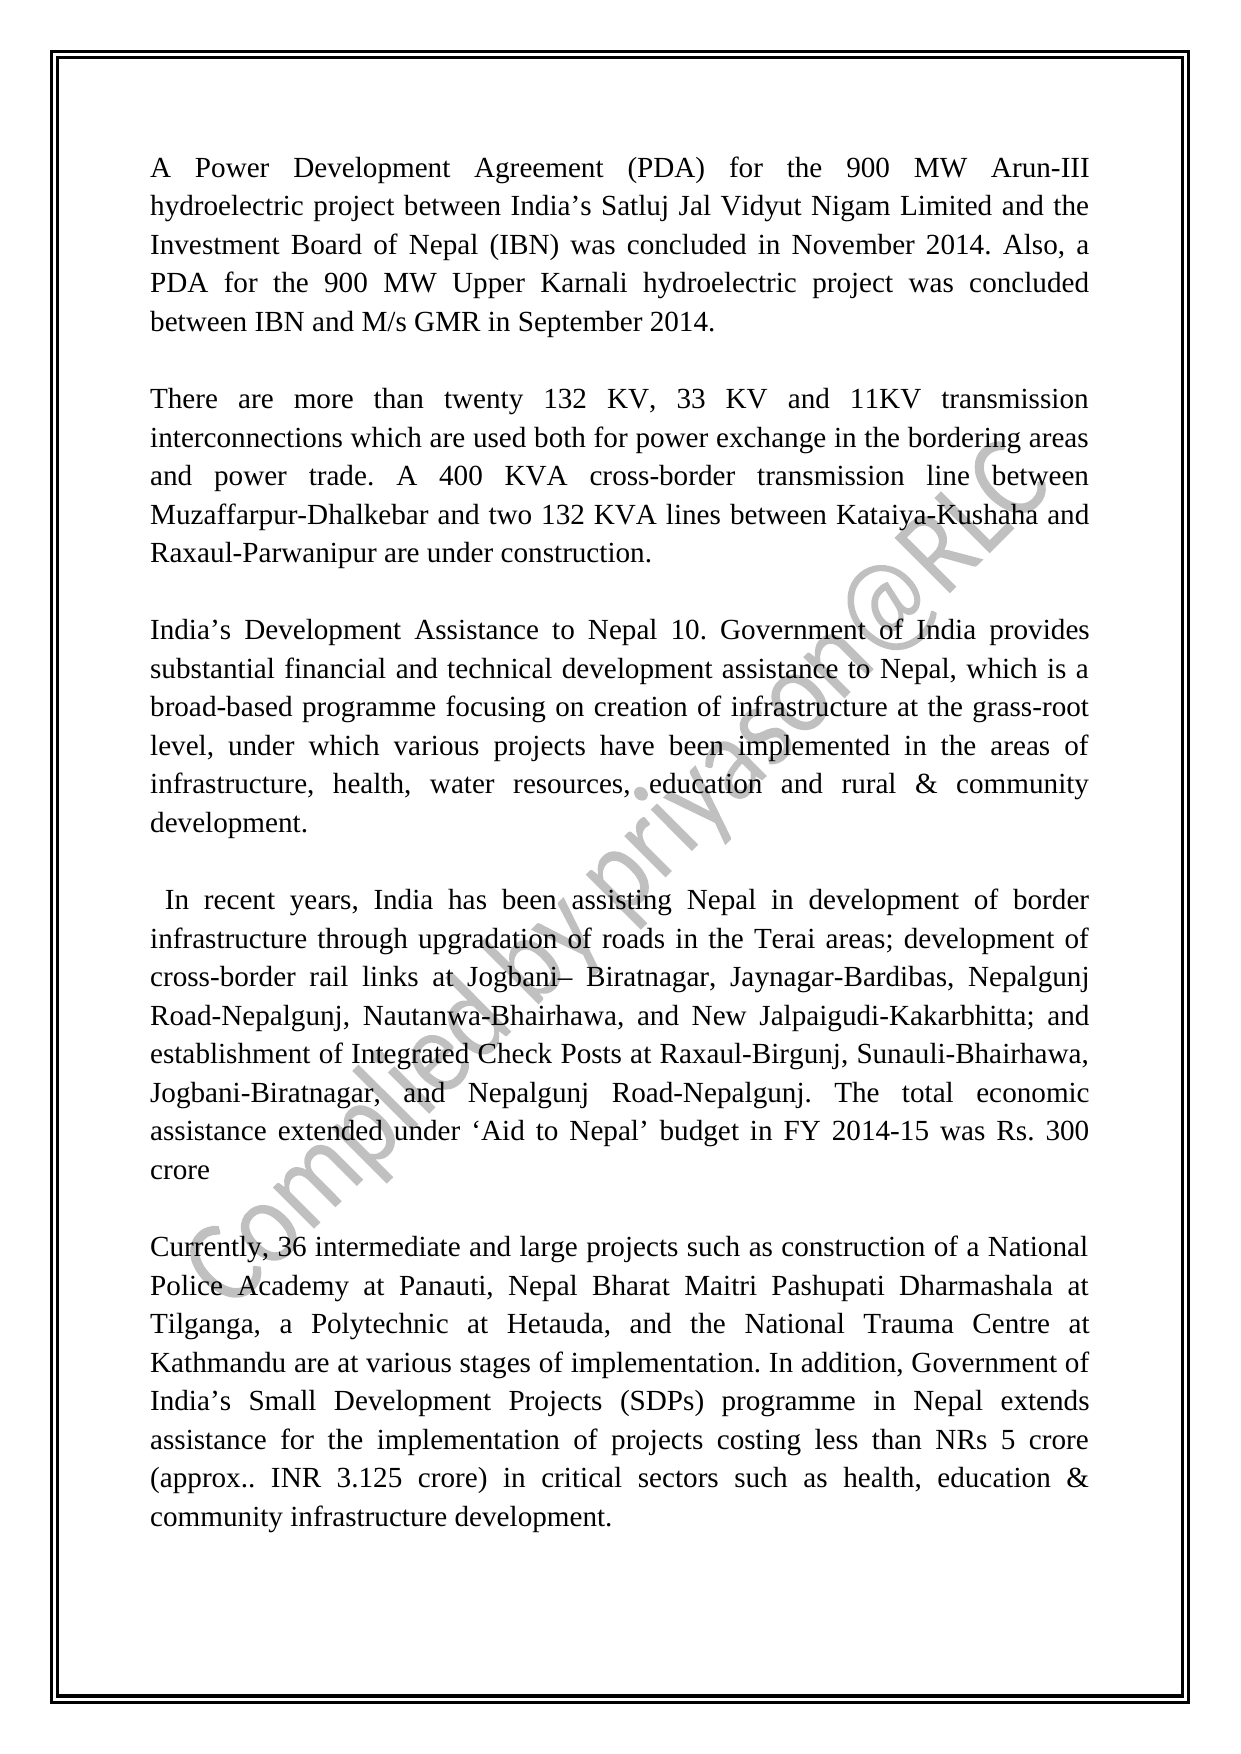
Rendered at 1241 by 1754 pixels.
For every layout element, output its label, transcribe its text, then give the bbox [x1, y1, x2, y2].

list Currently, 36 intermediate and large projects such as construction of a National Police Academy at Panauti, Nepal Bharat Maitri Pashupati Dharmashala at Tilganga, a Polytechnic at Hetauda, and the National Trauma Centre at Kathmandu are at various stages of implementation. In addition, Government of India’s Small Development Projects (SDPs) programme in Nepal extends assistance for the implementation of projects costing less than NRs 5 crore (approx.. INR 3.125 crore) in critical sectors such as health, education & community infrastructure development. [150, 1229, 1090, 1532]
list There are more than twenty 132 KV, 33 KV and 11KV transmission interconnections which are used both for power exchange in the bordering areas and power trade. A 400 KVA cross-border transmission line between Muzaffarpur-Dhalkebar and two 132 KVA lines between Kataiya-Kushaha and Raxaul-Parwanipur are under construction. [150, 381, 1090, 569]
list India’s Development Assistance to Nepal 10. Government of India provides substantial financial and technical development assistance to Nepal, which is a broad-based programme focusing on creation of infrastructure at the grass-root level, under which various projects have been implemented in the areas of infrastructure, health, water resources, education and rural & community development. [150, 612, 1090, 839]
list In recent years, India has been assisting Nepal in development of border infrastructure through upgradation of roads in the Terai areas; development of cross-border rail links at Jogbani– Biratnagar, Jaynagar-Bardibas, Nepalgunj Road-Nepalgunj, Nautanwa-Bhairhawa, and New Jalpaigudi-Kakarbhitta; and establishment of Integrated Check Posts at Raxaul-Birgunj, Sunauli-Bhairhawa, Jogbani-Biratnagar, and Nepalgunj Road-Nepalgunj. The total economic assistance extended under ‘Aid to Nepal’ budget in FY 2014-15 was Rs. 300 crore [150, 882, 1090, 1186]
list A Power Development Agreement (PDA) for the 900 MW Arun-III hydroelectric project between India’s Satluj Jal Vidyut Nigam Limited and the Investment Board of Nepal (IBN) was concluded in November 2014. Also, a PDA for the 900 MW Upper Karnali hydroelectric project was concluded between IBN and M/s GMR in September 2014. [150, 150, 1090, 338]
